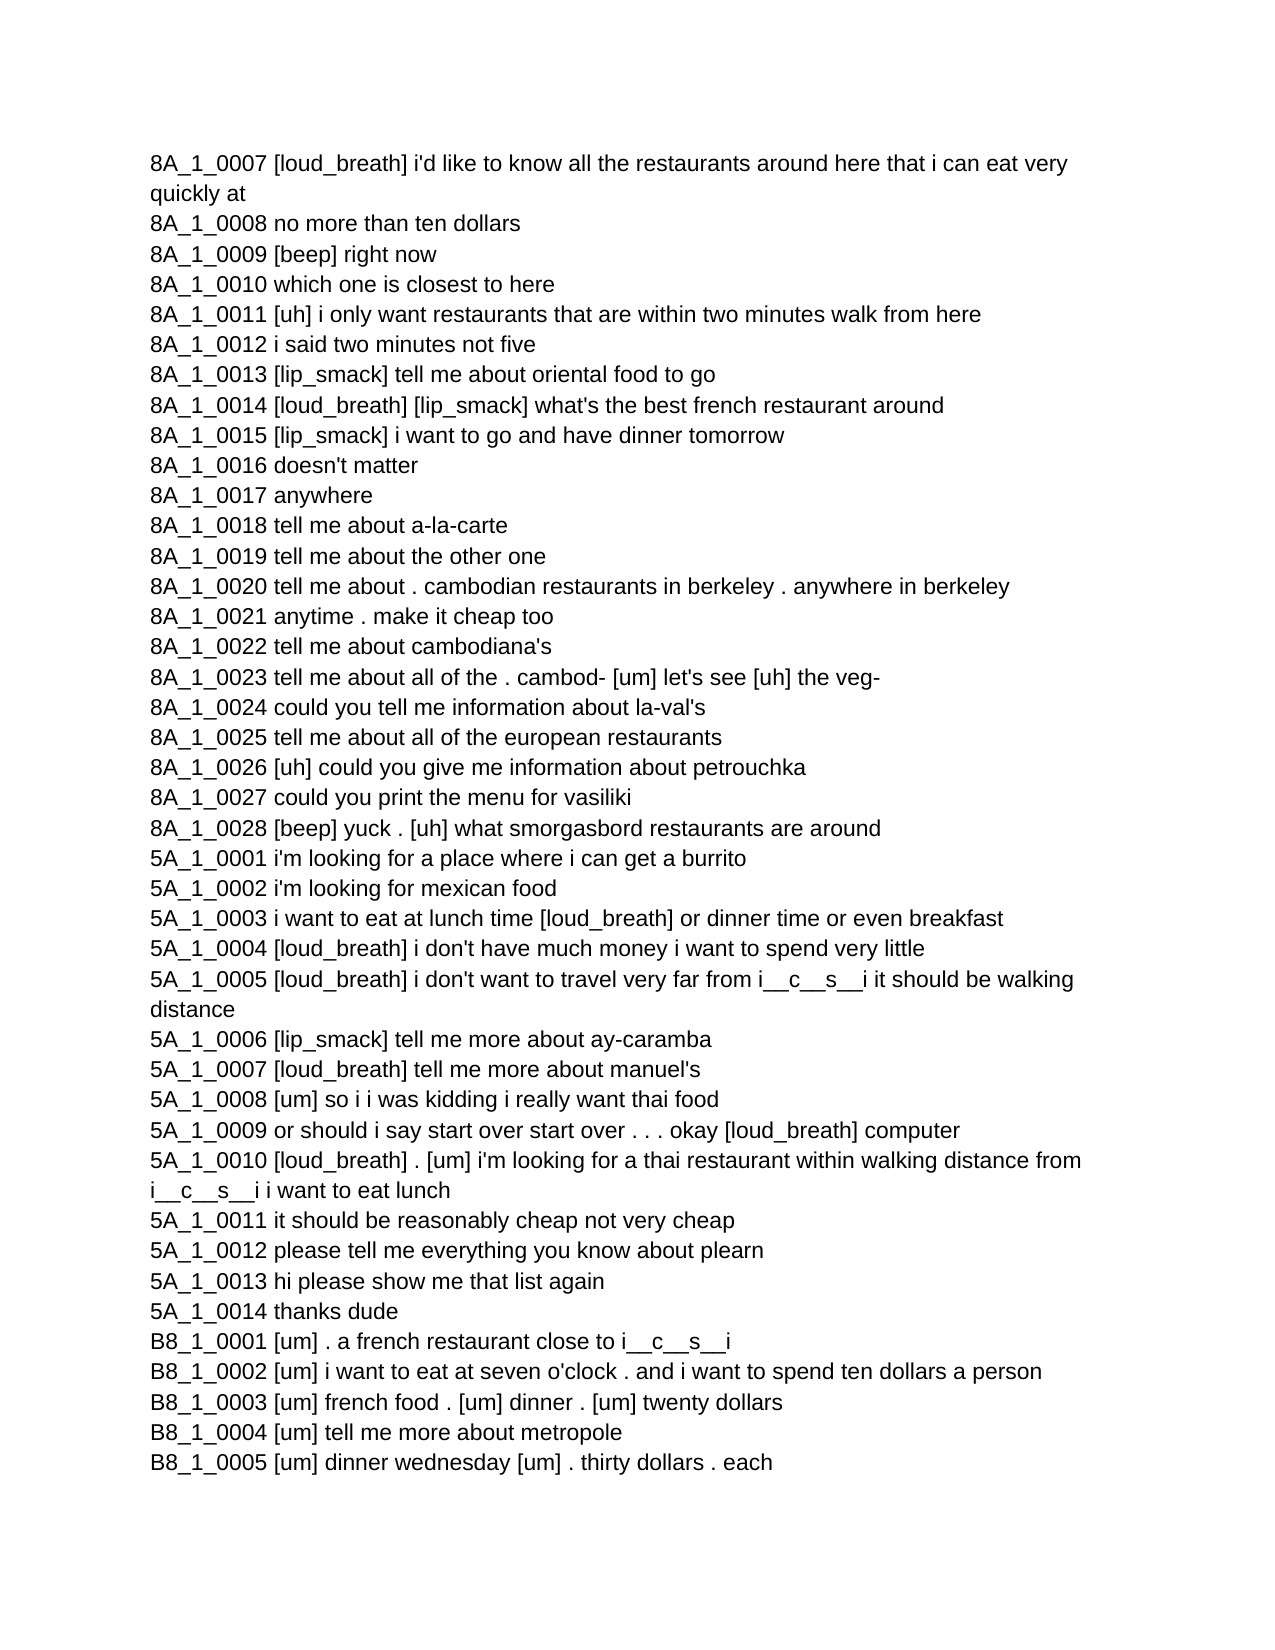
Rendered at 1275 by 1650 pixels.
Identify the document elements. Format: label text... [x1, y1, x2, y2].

text 5A_1_0010 [loud_breath] . [um] i'm looking for a thai restaurant within walking distance from i__c__s__i i want to eat lunch [150, 1147, 1125, 1203]
text 5A_1_0008 [um] so i i was kidding i really want thai food [150, 1086, 1125, 1113]
text 8A_1_0024 could you tell me information about la-val's [150, 694, 1125, 720]
text B8_1_0005 [um] dinner wednesday [um] . thirty dollars . each [150, 1449, 1125, 1475]
text 8A_1_0027 could you print the menu for vasiliki [150, 784, 1125, 811]
text 8A_1_0020 tell me about . cambodian restaurants in berkeley . anywhere in berkeley [150, 573, 1125, 599]
text 8A_1_0007 [loud_breath] i'd like to know all the restaurants around here that i can eat very quickly at [150, 150, 1125, 207]
text B8_1_0003 [um] french food . [um] dinner . [um] twenty dollars [150, 1388, 1125, 1415]
text B8_1_0002 [um] i want to eat at seven o'clock . and i want to spend ten dollars a person [150, 1358, 1125, 1385]
text 8A_1_0010 which one is closest to here [150, 271, 1125, 297]
text 8A_1_0025 tell me about all of the european restaurants [150, 724, 1125, 750]
text 8A_1_0009 [beep] right now [150, 241, 1125, 267]
text 8A_1_0026 [uh] could you give me information about petrouchka [150, 754, 1125, 781]
text 8A_1_0008 no more than ten dollars [150, 210, 1125, 237]
text 8A_1_0022 tell me about cambodiana's [150, 633, 1125, 660]
text 5A_1_0011 it should be reasonably cheap not very cheap [150, 1207, 1125, 1234]
text 8A_1_0017 anywhere [150, 482, 1125, 509]
text 8A_1_0028 [beep] yuck . [uh] what smorgasbord restaurants are around [150, 814, 1125, 841]
text 8A_1_0011 [uh] i only want restaurants that are within two minutes walk from here [150, 301, 1125, 327]
text 5A_1_0001 i'm looking for a place where i can get a burrito [150, 845, 1125, 871]
text 8A_1_0012 i said two minutes not five [150, 331, 1125, 358]
text 8A_1_0019 tell me about the other one [150, 543, 1125, 569]
text 5A_1_0012 please tell me everything you know about plearn [150, 1237, 1125, 1264]
text 5A_1_0002 i'm looking for mexican food [150, 875, 1125, 901]
text B8_1_0004 [um] tell me more about metropole [150, 1419, 1125, 1445]
text 8A_1_0018 tell me about a-la-carte [150, 512, 1125, 539]
text 5A_1_0004 [loud_breath] i don't have much money i want to spend very little [150, 935, 1125, 962]
text 8A_1_0023 tell me about all of the . cambod- [um] let's see [uh] the veg- [150, 663, 1125, 690]
text 5A_1_0006 [lip_smack] tell me more about ay-caramba [150, 1026, 1125, 1052]
text 5A_1_0005 [loud_breath] i don't want to travel very far from i__c__s__i it should be walking distance [150, 966, 1125, 1022]
text 5A_1_0014 thanks dude [150, 1298, 1125, 1324]
text 5A_1_0009 or should i say start over start over . . . okay [loud_breath] computer [150, 1117, 1125, 1143]
text 8A_1_0014 [loud_breath] [lip_smack] what's the best french restaurant around [150, 392, 1125, 418]
text 8A_1_0013 [lip_smack] tell me about oriental food to go [150, 361, 1125, 388]
text 8A_1_0015 [lip_smack] i want to go and have dinner tomorrow [150, 422, 1125, 448]
text 8A_1_0016 doesn't matter [150, 452, 1125, 478]
text 5A_1_0003 i want to eat at lunch time [loud_breath] or dinner time or even breakfast [150, 905, 1125, 932]
text B8_1_0001 [um] . a french restaurant close to i__c__s__i [150, 1328, 1125, 1354]
text 5A_1_0007 [loud_breath] tell me more about manuel's [150, 1056, 1125, 1083]
text 8A_1_0021 anytime . make it cheap too [150, 603, 1125, 629]
text 5A_1_0013 hi please show me that list again [150, 1268, 1125, 1294]
